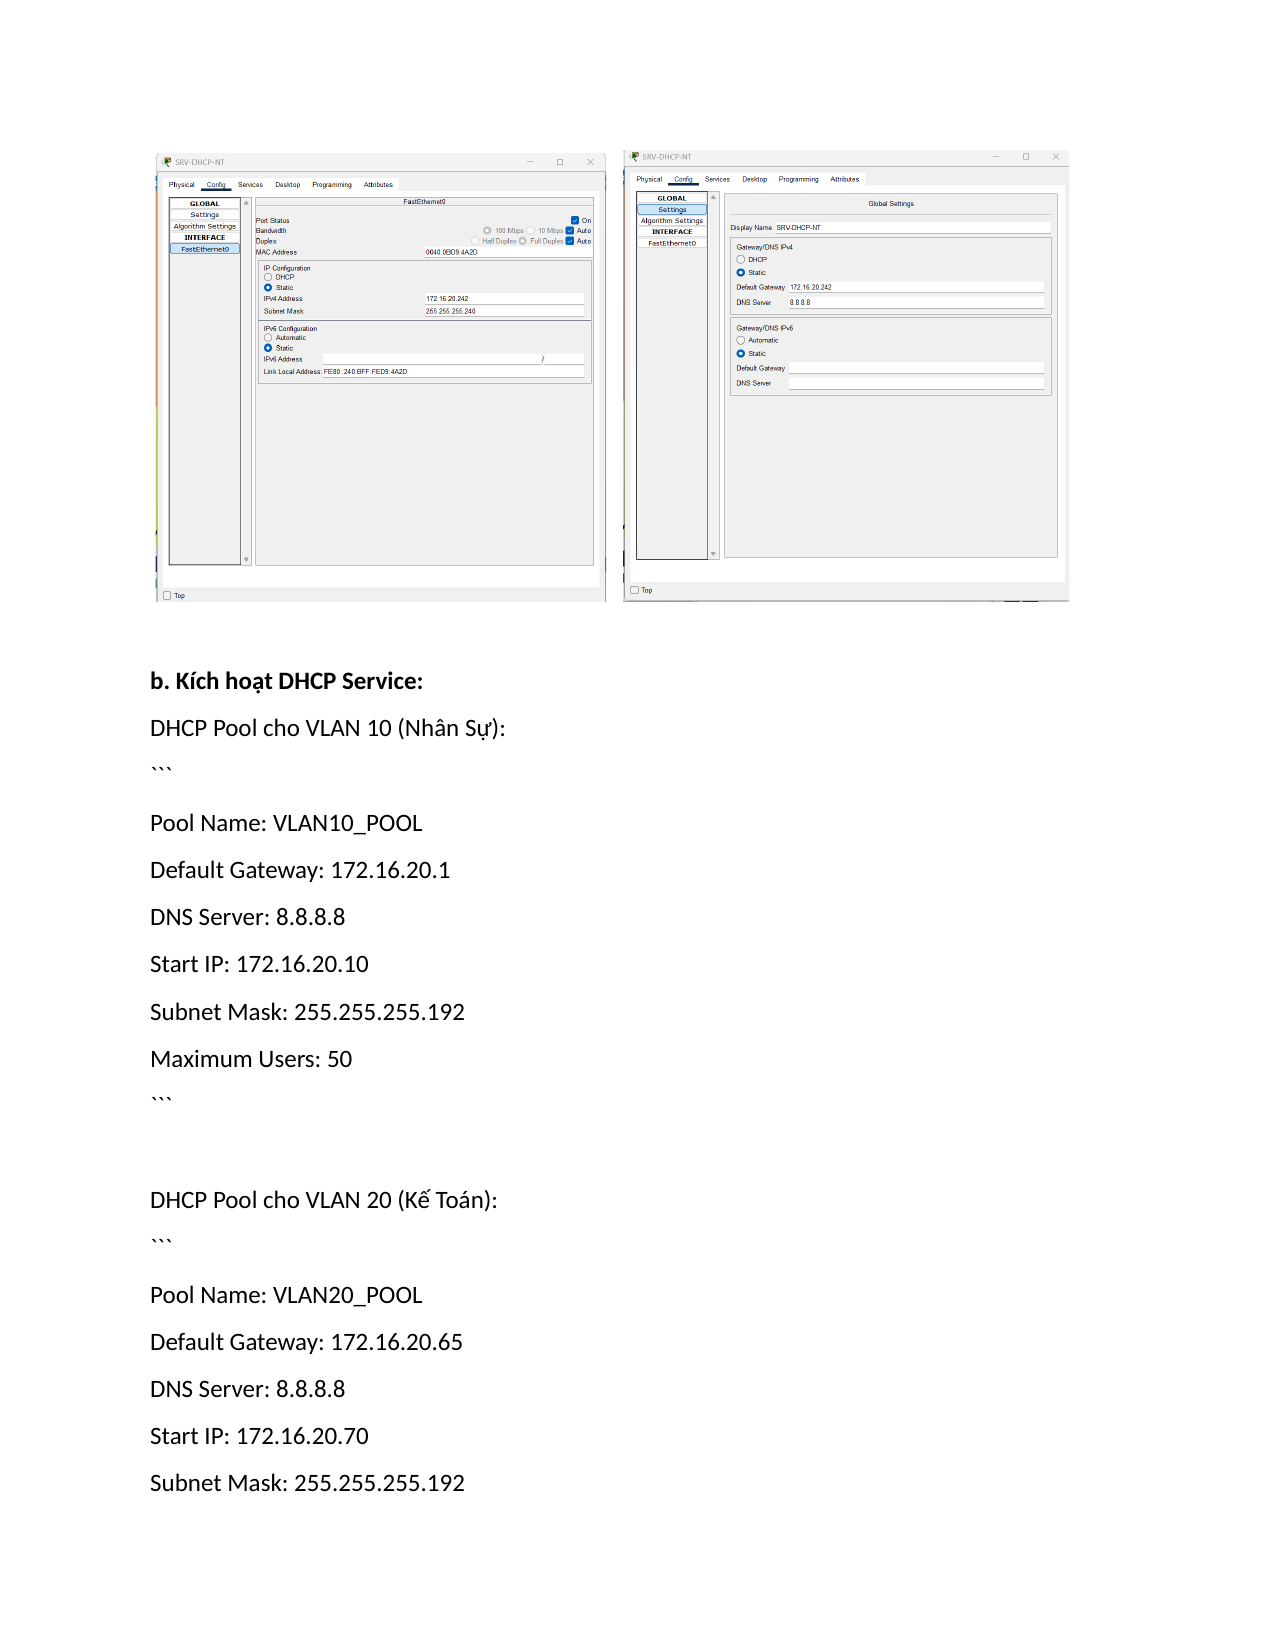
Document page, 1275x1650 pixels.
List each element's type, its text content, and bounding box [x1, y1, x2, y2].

text DNS Server: 8.8.8.8 [150, 901, 1125, 932]
text Default Gateway: 172.16.20.1 [150, 854, 1125, 885]
text ``` [150, 1090, 1125, 1121]
text Default Gateway: 172.16.20.65 [150, 1326, 1125, 1357]
text b. Kích hoạt DHCP Service: [150, 665, 1125, 696]
text DHCP Pool cho VLAN 20 (Kế Toán): [150, 1184, 1125, 1215]
text Pool Name: VLAN20_POOL [150, 1279, 1125, 1309]
text DNS Server: 8.8.8.8 [150, 1373, 1125, 1404]
text ``` [150, 1232, 1125, 1262]
text Maximum Users: 50 [150, 1043, 1125, 1073]
text Subnet Mask: 255.255.255.192 [150, 1468, 1125, 1498]
picture [623, 150, 1070, 602]
text Start IP: 172.16.20.10 [150, 948, 1125, 979]
text DHCP Pool cho VLAN 10 (Nhân Sự): [150, 713, 1125, 743]
text Start IP: 172.16.20.70 [150, 1420, 1125, 1451]
text Pool Name: VLAN10_POOL [150, 807, 1125, 837]
picture [155, 153, 607, 602]
text ``` [150, 760, 1125, 790]
text Subnet Mask: 255.255.255.192 [150, 996, 1125, 1026]
